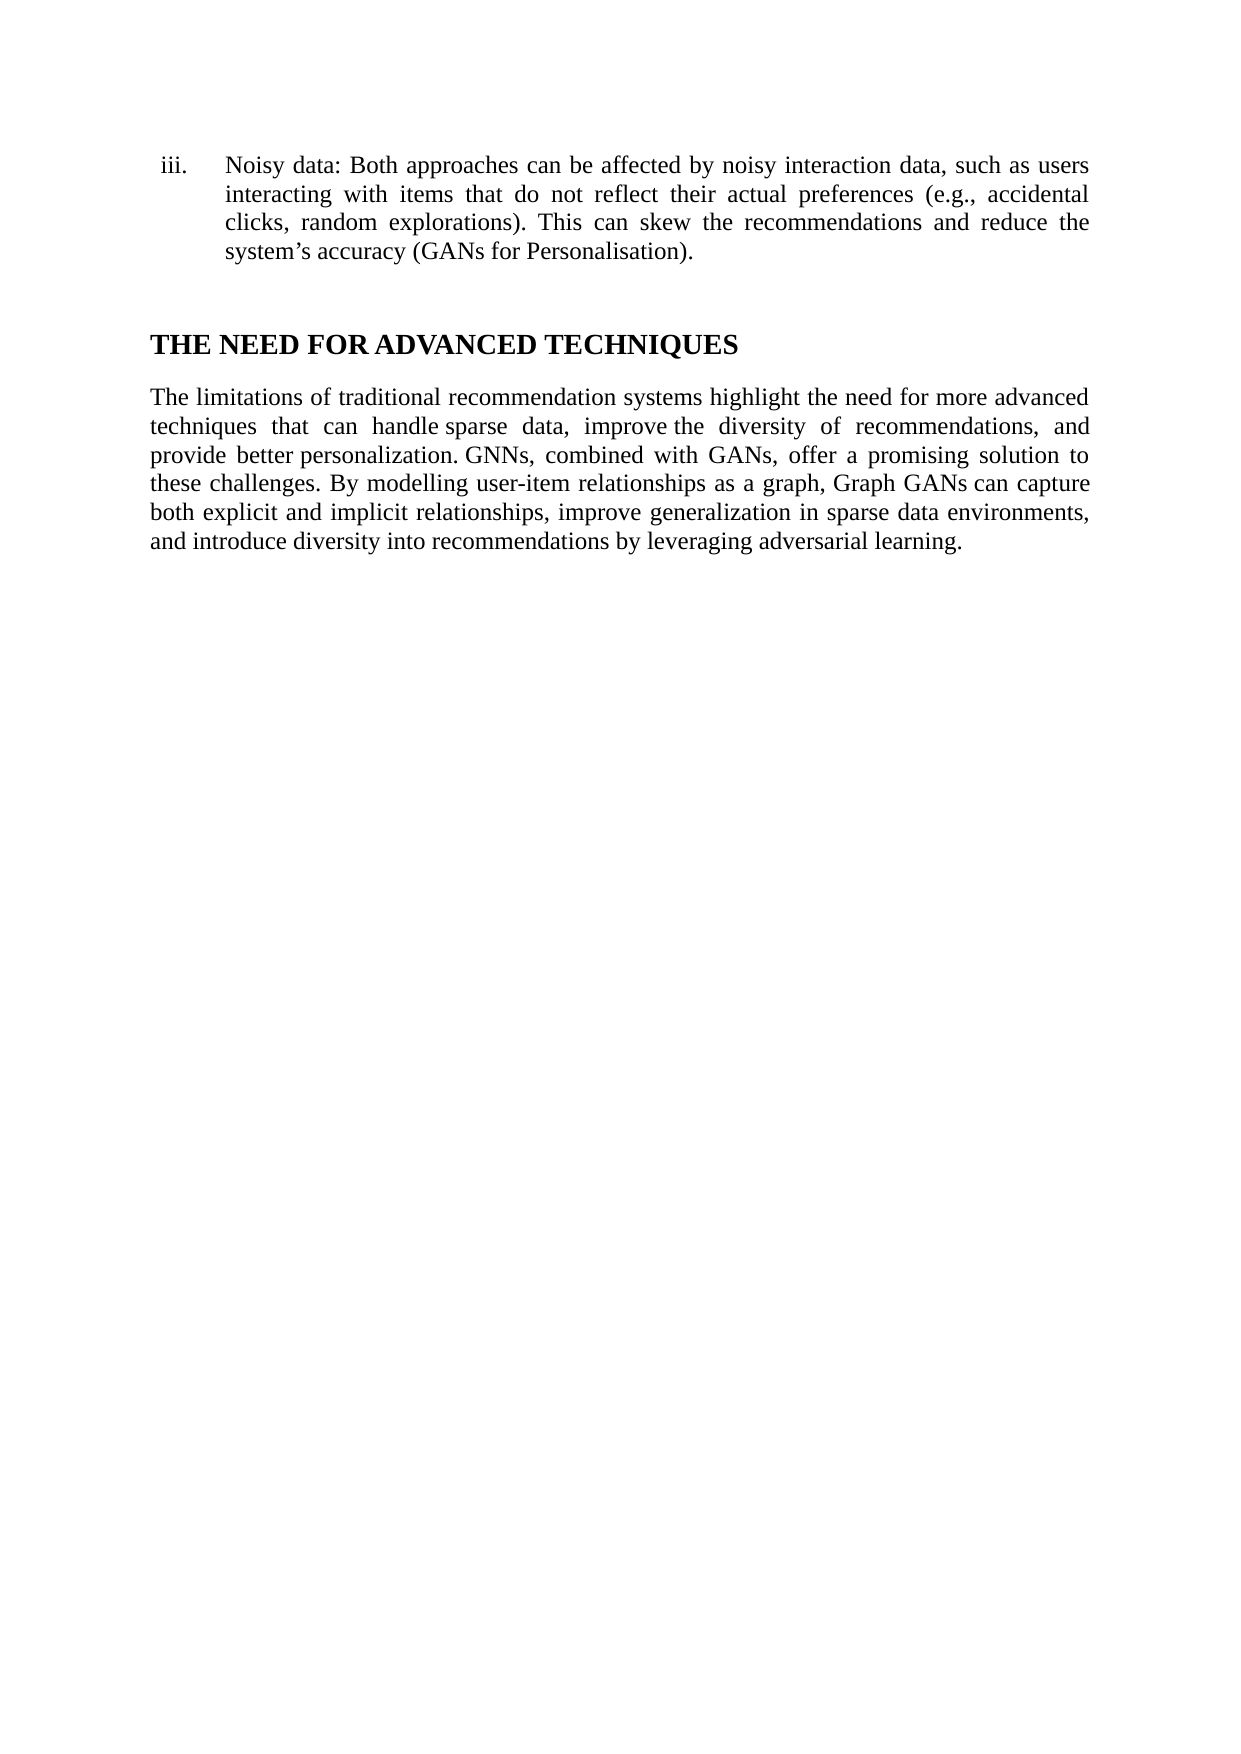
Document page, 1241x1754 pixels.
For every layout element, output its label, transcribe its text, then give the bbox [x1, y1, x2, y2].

subtitle THE NEED FOR ADVANCED TECHNIQUES [150, 327, 1090, 361]
list Noisy data: Both approaches can be affected by noisy interaction data, such as users interacting with items that do not reflect their actual preferences (e.g., accidental clicks, random explorations). This can skew the recommendations and reduce the system’s accuracy ​(GANs for Personalisation). [187, 150, 1090, 265]
text The limitations of traditional recommendation systems highlight the need for more advanced techniques that can handle sparse data, improve the diversity of recommendations, and provide better personalization. GNNs, combined with GANs, offer a promising solution to these challenges. By modelling user-item relationships as a graph, Graph GANs can capture both explicit and implicit relationships, improve generalization in sparse data environments, and introduce diversity into recommendations by leveraging adversarial learning. [150, 382, 1090, 555]
